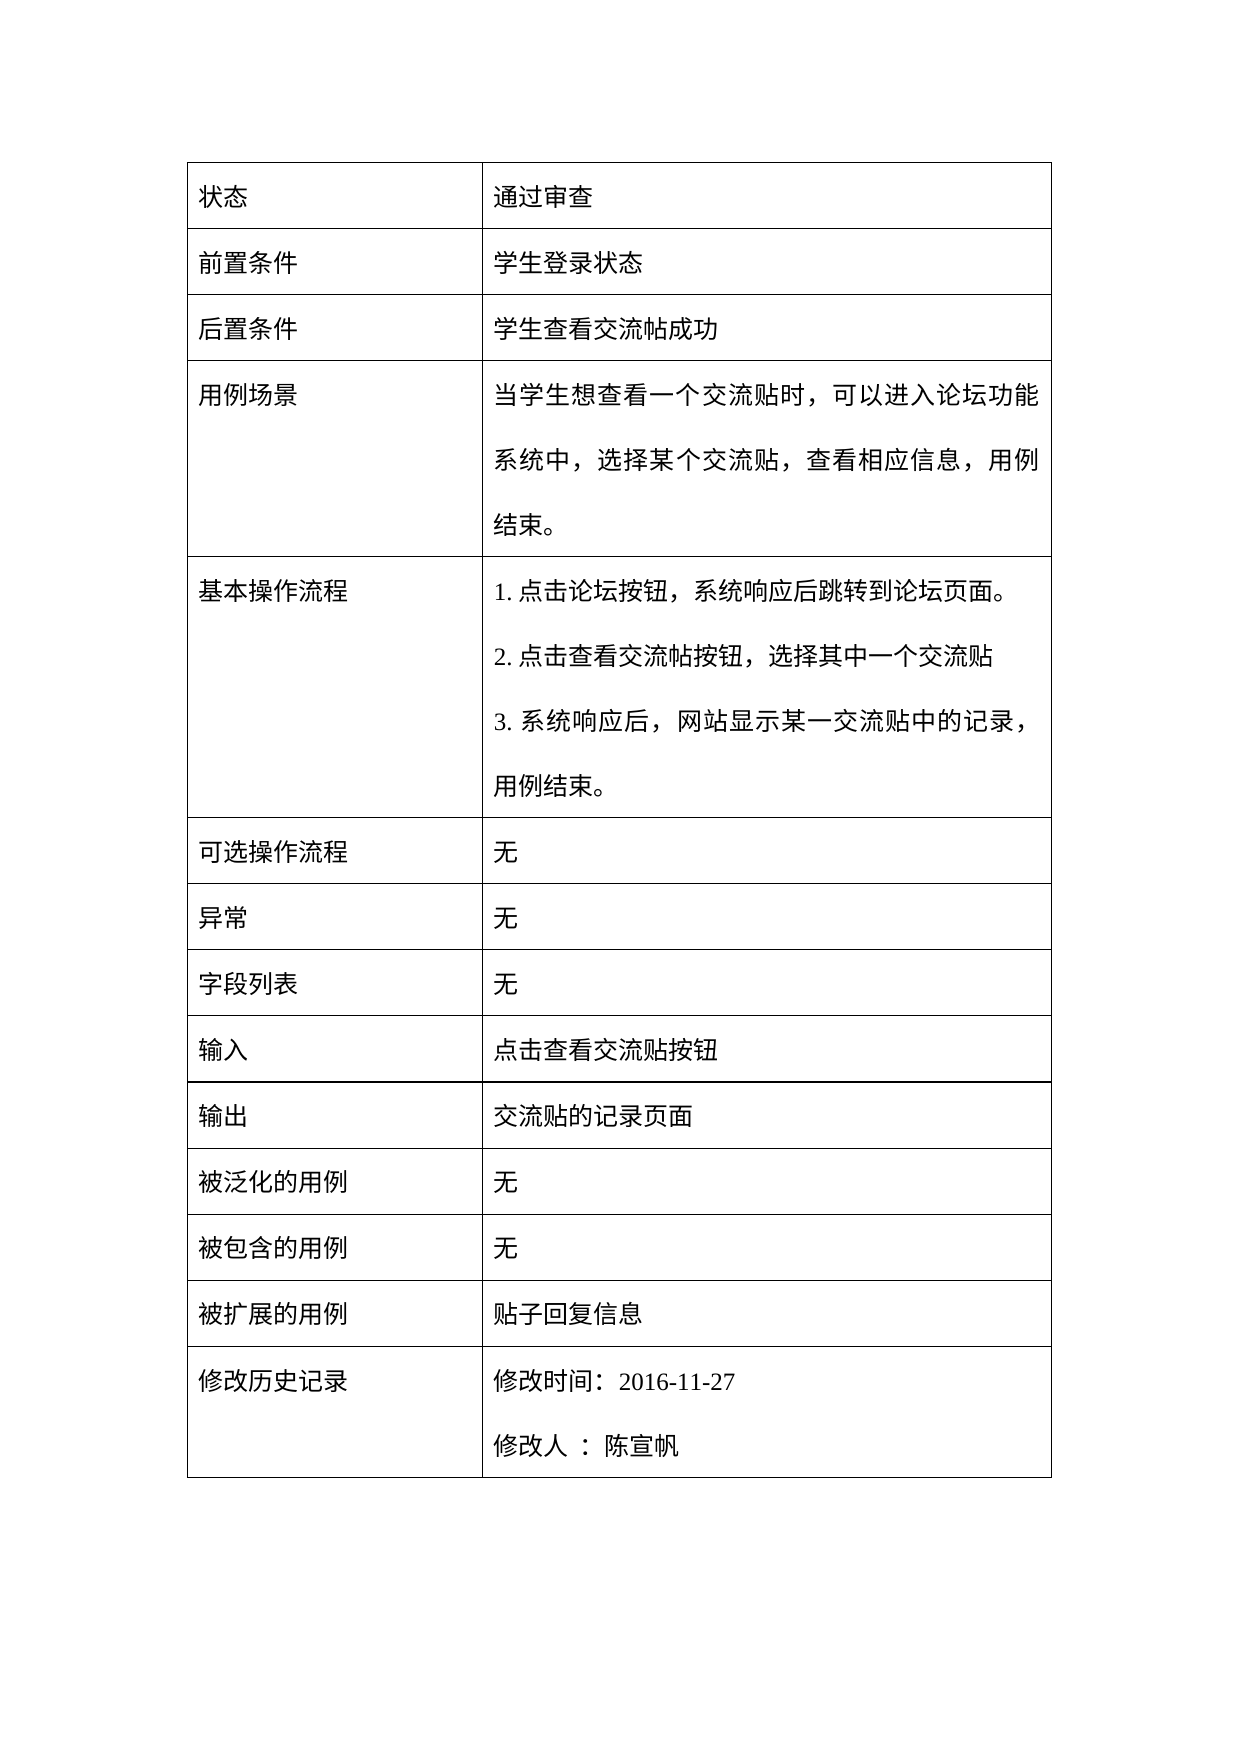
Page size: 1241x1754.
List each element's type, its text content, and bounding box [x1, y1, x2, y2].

table_cell 后置条件 [188, 295, 482, 360]
table_cell 无 [483, 1215, 1051, 1279]
table_cell 异常 [188, 884, 482, 949]
table_cell 无 [483, 950, 1051, 1015]
table_cell 状态 [188, 163, 482, 228]
table_cell 无 [483, 1149, 1051, 1213]
table_cell 前置条件 [188, 229, 482, 294]
table_cell 基本操作流程 [188, 557, 482, 817]
table_cell 无 [483, 818, 1051, 883]
table_cell 点击查看交流贴按钮 [483, 1016, 1051, 1081]
table_cell 当学生想查看一个交流贴时，可以进入论坛功能系统中，选择某个交流贴，查看相应信息，用例结束。 [483, 361, 1051, 556]
table_cell 1. 点击论坛按钮，系统响应后跳转到论坛页面。 2. 点击查看交流帖按钮，选择其中一个交流贴 3. 系统响应后，网站显示某一交流贴中的记录，用例结束。 [483, 557, 1051, 817]
table_cell 被扩展的用例 [188, 1281, 482, 1346]
table_cell 通过审查 [483, 163, 1051, 228]
table_cell 修改时间：2016-11-27 修改人 ：陈宣帆 [483, 1347, 1051, 1477]
table_cell 可选操作流程 [188, 818, 482, 883]
table_cell 字段列表 [188, 950, 482, 1015]
table_cell 输出 [188, 1083, 482, 1147]
table_cell 学生查看交流帖成功 [483, 295, 1051, 360]
table_cell 贴子回复信息 [483, 1281, 1051, 1346]
table_cell 被泛化的用例 [188, 1149, 482, 1213]
table_cell 无 [483, 884, 1051, 949]
table_cell 学生登录状态 [483, 229, 1051, 294]
table_cell 用例场景 [188, 361, 482, 556]
table_cell 交流贴的记录页面 [483, 1083, 1051, 1147]
table_cell 修改历史记录 [188, 1347, 482, 1477]
table_cell 被包含的用例 [188, 1215, 482, 1279]
table_cell 输入 [188, 1016, 482, 1081]
